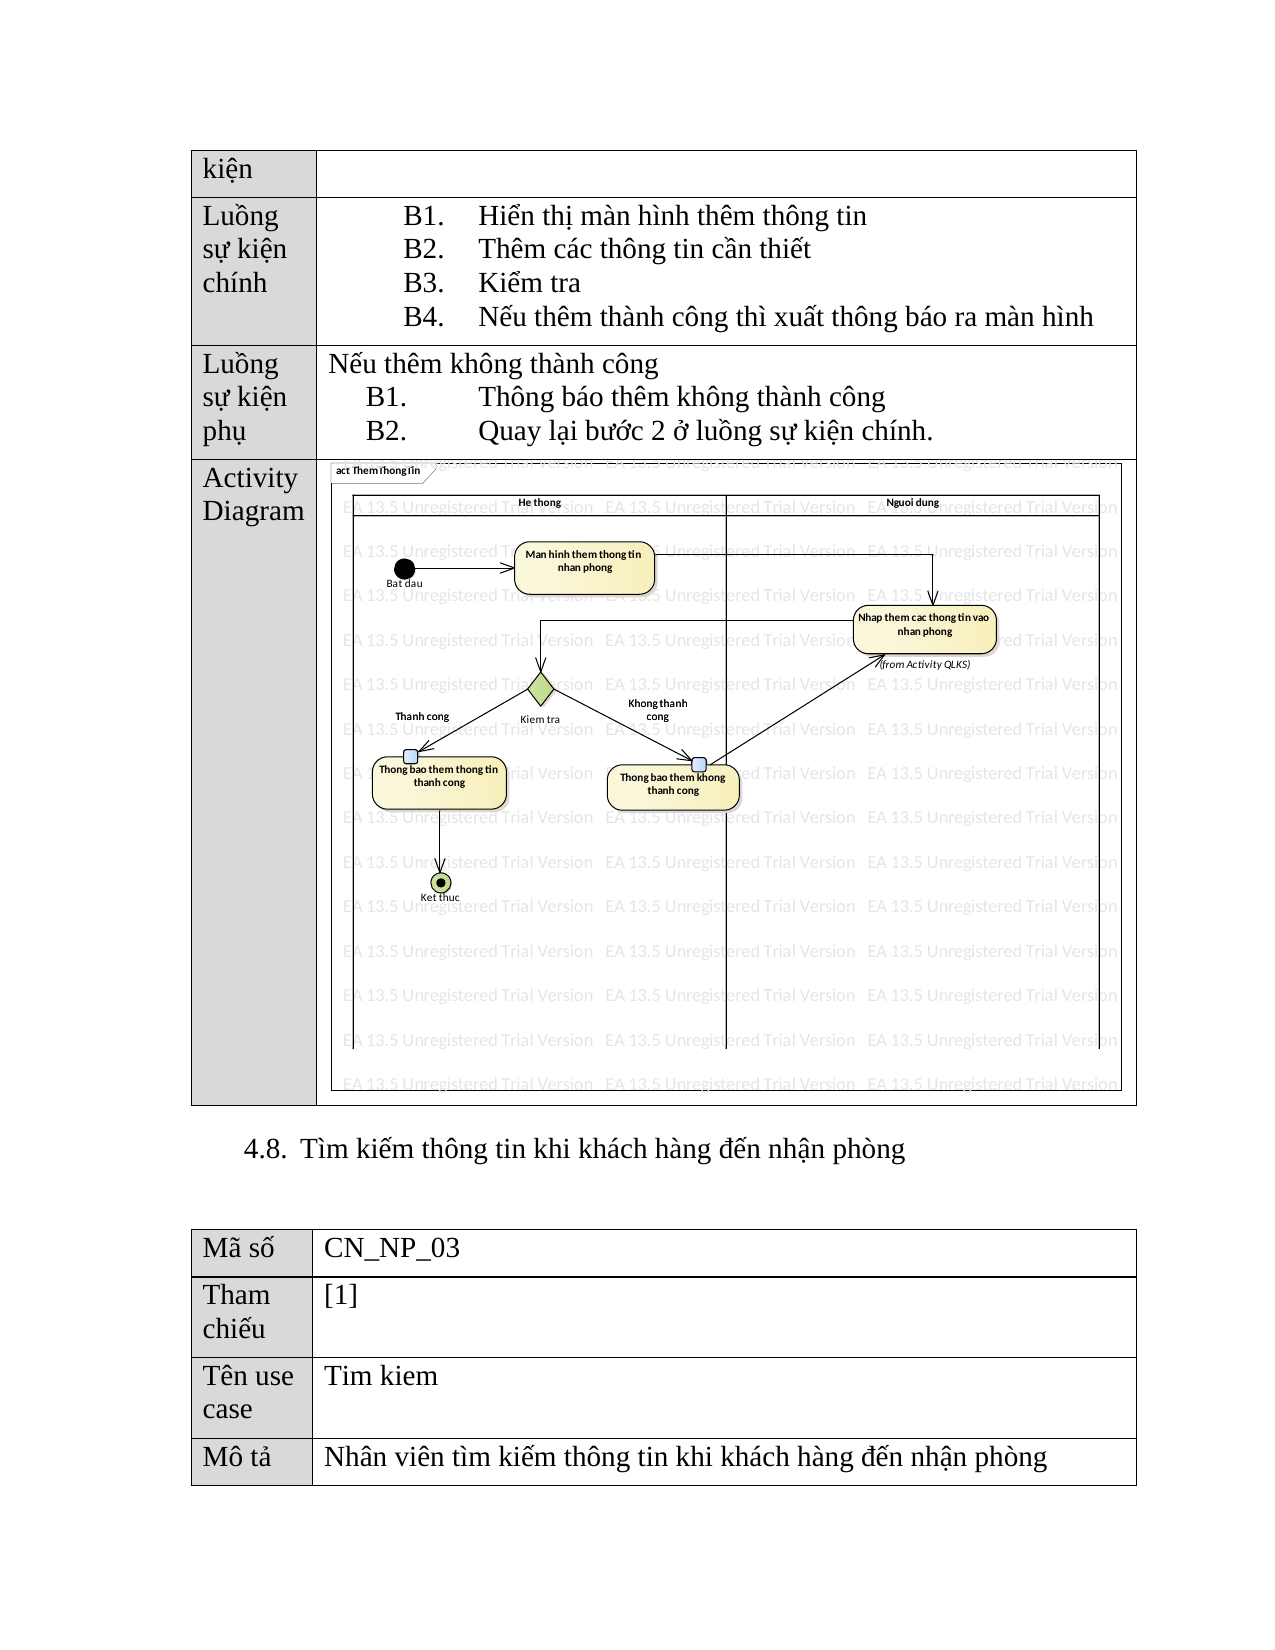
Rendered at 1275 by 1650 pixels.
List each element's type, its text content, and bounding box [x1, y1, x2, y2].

table_cell [317, 460, 1136, 1105]
table_cell Nhân viên tìm kiếm thông tin khi khách hàng đến nhận phòng [313, 1439, 1136, 1485]
table_cell Nếu thêm không thành công Thông báo thêm không thành công Quay lại bước 2 ở luồng sự kiện chính. [317, 346, 1136, 459]
table_cell Hiển thị màn hình thêm thông tin Thêm các thông tin cần thiết Kiểm tra Nếu thêm thành công thì xuất thông báo ra màn hình [317, 198, 1136, 345]
table_cell Mô tả [192, 1439, 312, 1485]
table_header Mã số [192, 1230, 312, 1276]
table_cell Hậu điều kiện [192, 151, 316, 197]
table_cell Activity Diagram [192, 460, 316, 1105]
table_cell [1] [313, 1278, 1136, 1357]
table_cell Tên use case [192, 1358, 312, 1438]
table_cell Tham chiếu [192, 1278, 312, 1357]
table_header CN_NP_03 [313, 1230, 1136, 1276]
table_cell Tim kiem [313, 1358, 1136, 1438]
table_cell Luồng sự kiện chính [192, 198, 316, 345]
table_cell Luồng sự kiện phụ [192, 346, 316, 459]
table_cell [317, 151, 1136, 197]
title Tìm kiếm thông tin khi khách hàng đến nhận phòng [244, 1131, 1125, 1203]
